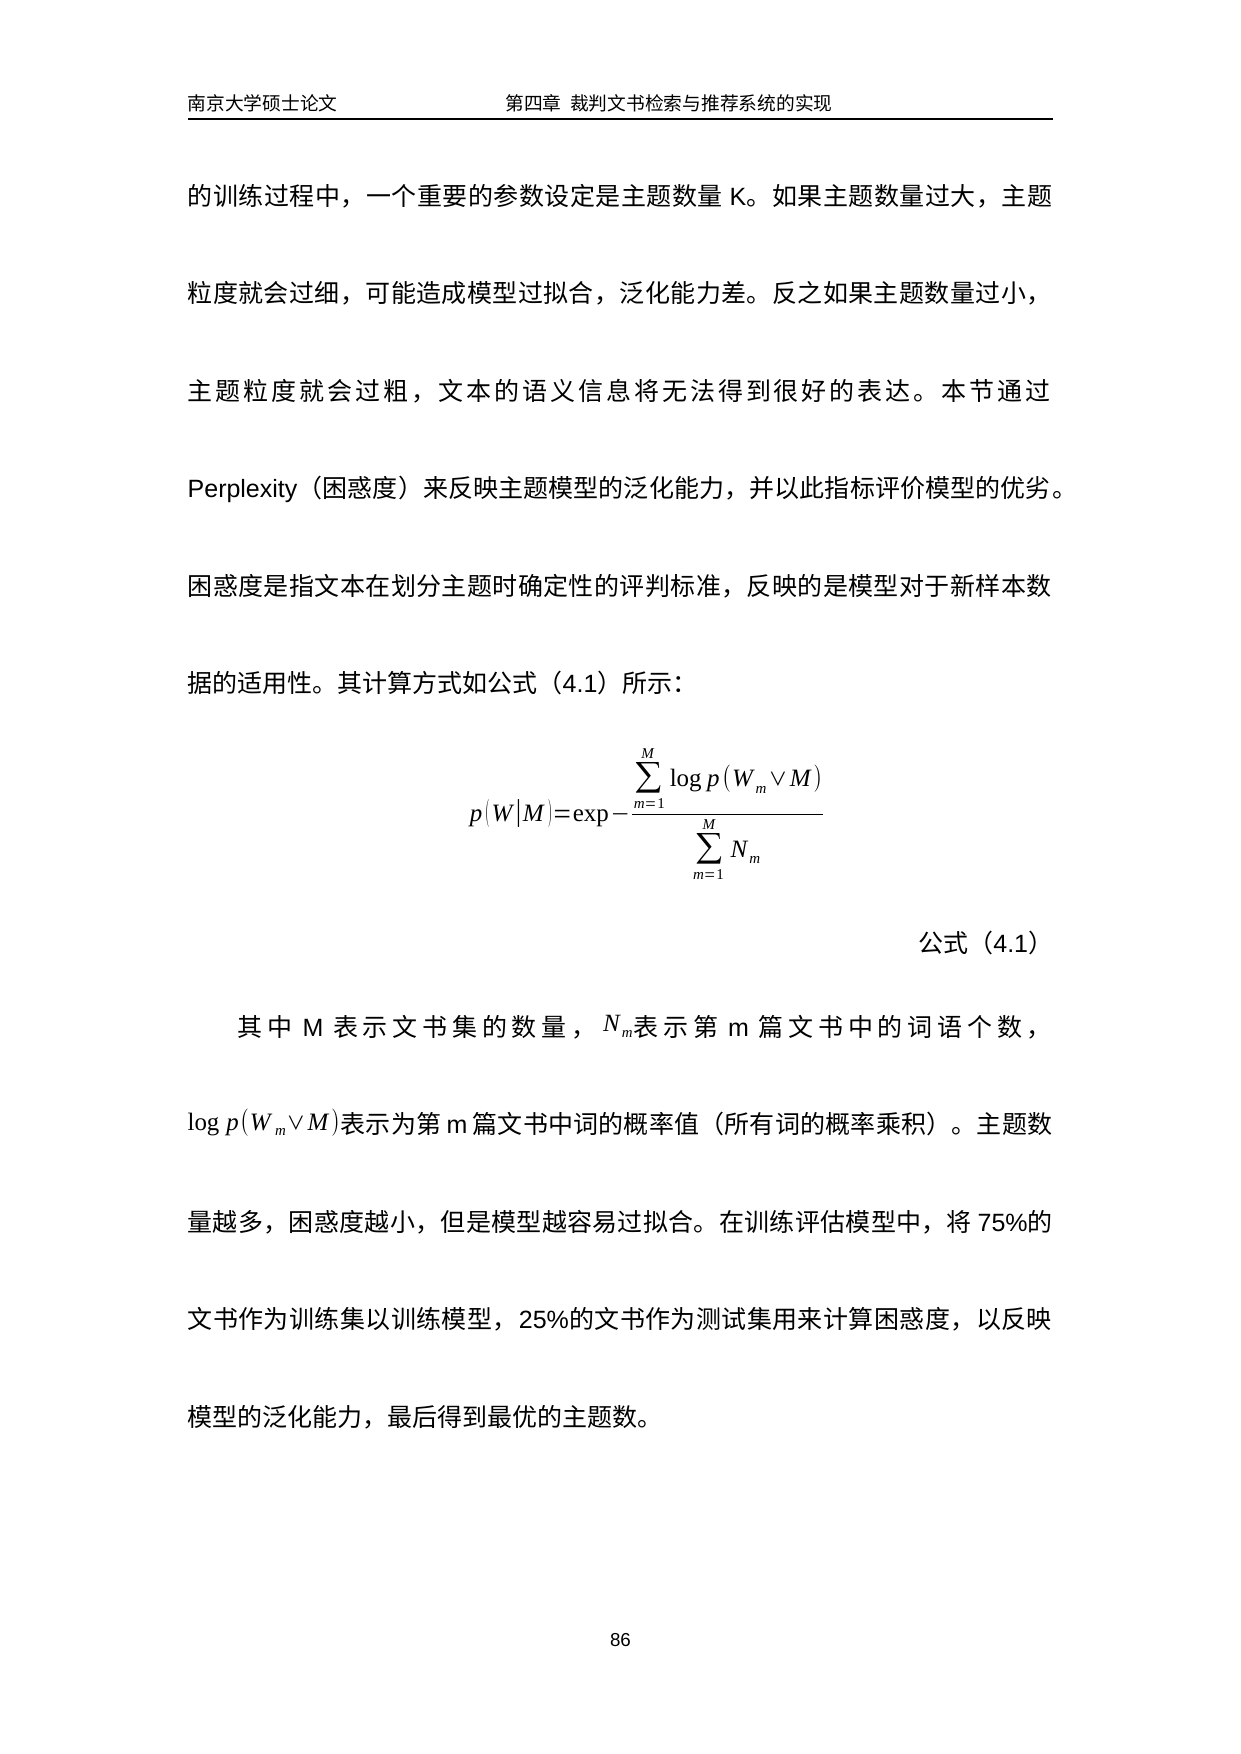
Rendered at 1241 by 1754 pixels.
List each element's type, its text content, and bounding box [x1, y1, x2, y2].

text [187, 162, 1053, 714]
text 其中M表示文书集的数量，表示第m篇文书中的词语个数，表示为第m篇文书中词的概率值（所有词的概率乘积）。主题数量越多，困惑度越小，但是模型越容易过拟合。在训练评估模型中，将75%的文书作为训练集以训练模型，25%的文书作为测试集用来计算困惑度，以反映模型的泛化能力，最后得到最优的主题数。 [187, 993, 1053, 1448]
text 公式（4.1） [187, 909, 1053, 974]
